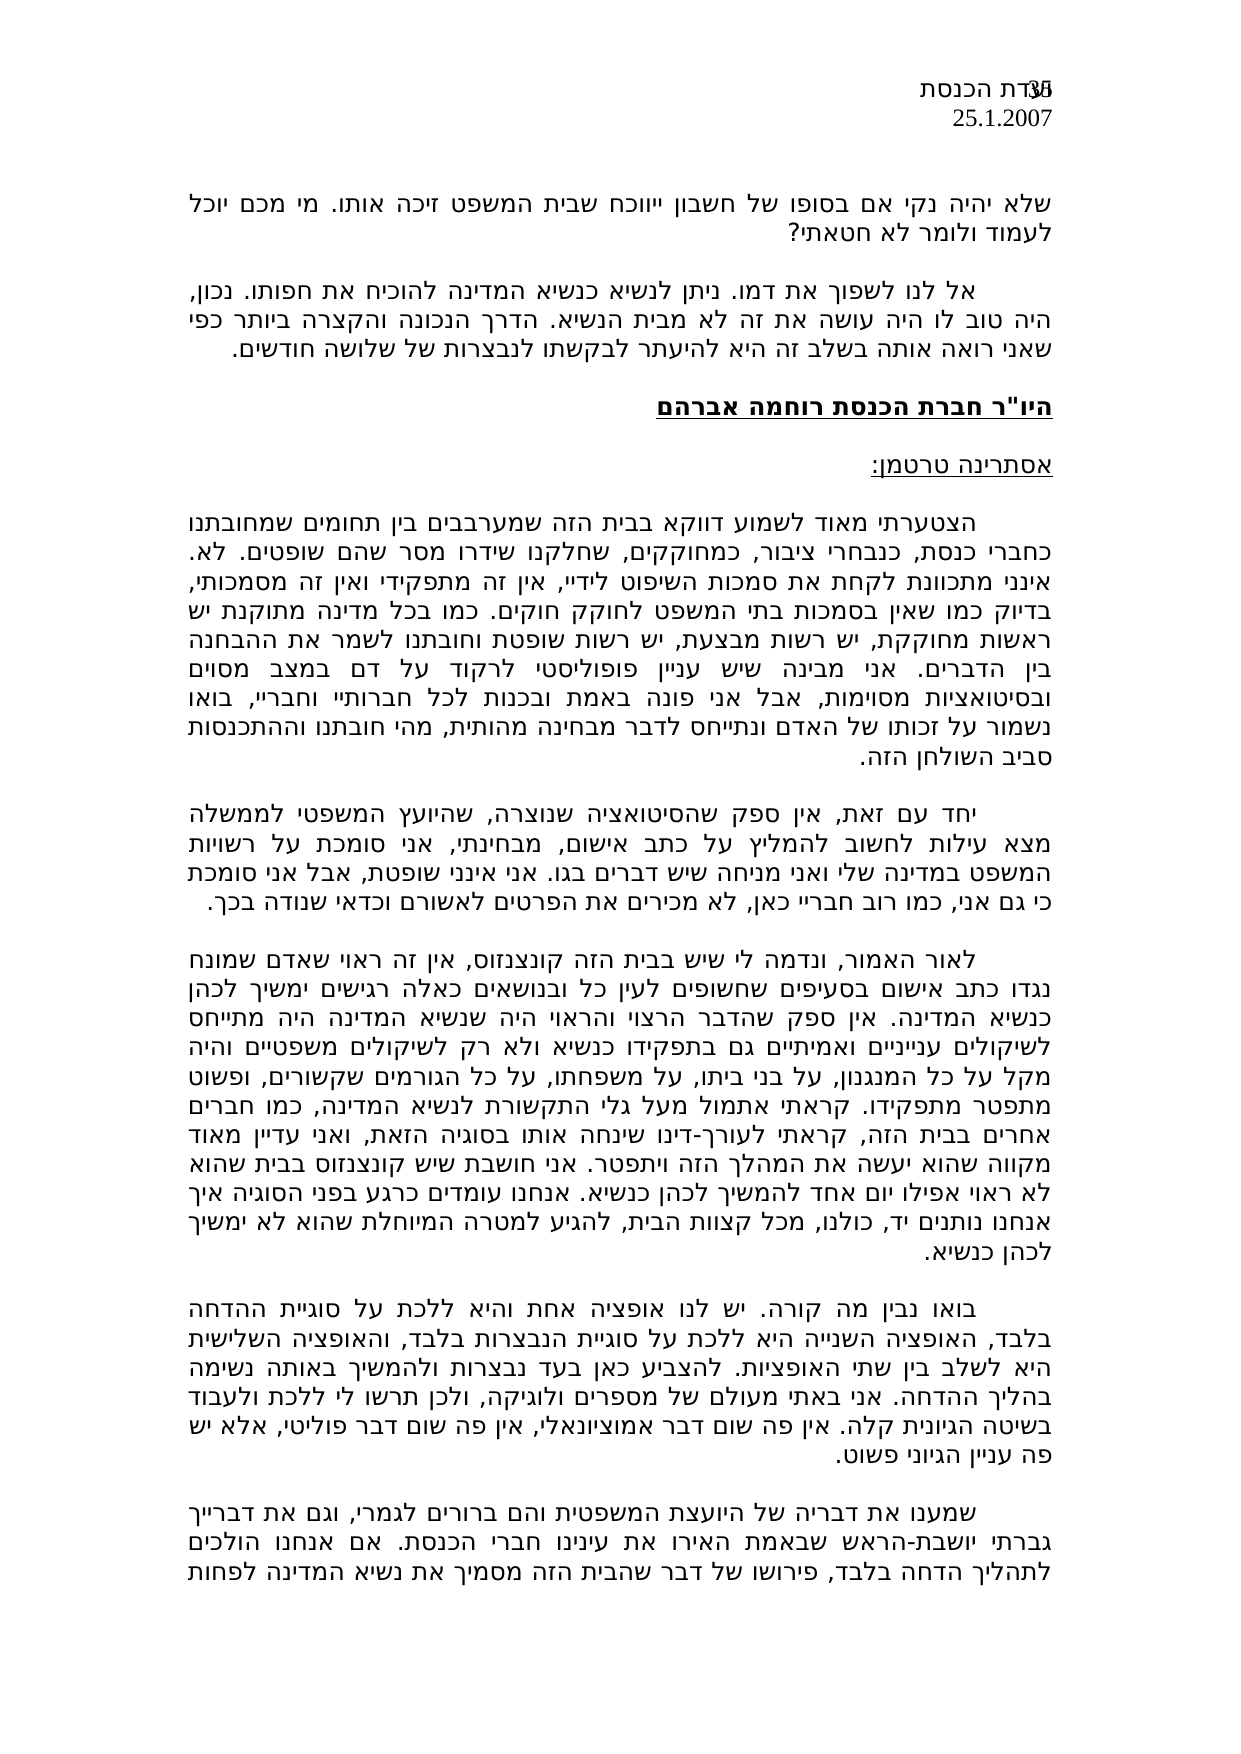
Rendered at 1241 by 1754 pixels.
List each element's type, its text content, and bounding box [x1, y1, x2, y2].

text אסתרינה טרטמן: [187, 450, 1053, 479]
text לאור האמור, ונדמה לי שיש בבית הזה קונצנזוס, אין זה ראוי שאדם שמונח נגדו כתב אישום בסעיפים שחשופים לעין כל ובנושאים כאלה רגישים ימשיך לכהן כנשיא המדינה. אין ספק שהדבר הרצוי והראוי היה שנשיא המדינה היה מתייחס לשיקולים ענייניים ואמיתיים גם בתפקידו כנשיא ולא רק לשיקולים משפטיים והיה מקל על כל המנגנון, על בני ביתו, על משפחתו, על כל הגורמים שקשורים, ופשוט מתפטר מתפקידו. קראתי אתמול מעל גלי התקשורת לנשיא המדינה, כמו חברים אחרים בבית הזה, קראתי לעורך-דינו שינחה אותו בסוגיה הזאת, ואני עדיין מאוד מקווה שהוא יעשה את המהלך הזה ויתפטר. אני חושבת שיש קונצנזוס בבית שהוא לא ראוי אפילו יום אחד להמשיך לכהן כנשיא. אנחנו עומדים כרגע בפני הסוגיה איך אנחנו נותנים יד, כולנו, מכל קצוות הבית, להגיע למטרה המיוחלת שהוא לא ימשיך לכהן כנשיא. [187, 945, 1053, 1266]
text יחד עם זאת, אין ספק שהסיטואציה שנוצרה, שהיועץ המשפטי לממשלה מצא עילות לחשוב להמליץ על כתב אישום, מבחינתי, אני סומכת על רשויות המשפט במדינה שלי ואני מניחה שיש דברים בגו. אני אינני שופטת, אבל אני סומכת כי גם אני, כמו רוב חבריי כאן, לא מכירים את הפרטים לאשורם וכדאי שנודה בכך. [187, 799, 1053, 916]
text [187, 189, 1053, 247]
text אל לנו לשפוך את דמו. ניתן לנשיא כנשיא המדינה להוכיח את חפותו. נכון, היה טוב לו היה עושה את זה לא מבית הנשיא. הדרך הנכונה והקצרה ביותר כפי שאני רואה אותה בשלב זה היא להיעתר לבקשתו לנבצרות של שלושה חודשים. [187, 276, 1053, 364]
text הצטערתי מאוד לשמוע דווקא בבית הזה שמערבבים בין תחומים שמחובתנו כחברי כנסת, כנבחרי ציבור, כמחוקקים, שחלקנו שידרו מסר שהם שופטים. לא. אינני מתכוונת לקחת את סמכות השיפוט לידיי, אין זה מתפקידי ואין זה מסמכותי, בדיוק כמו שאין בסמכות בתי המשפט לחוקק חוקים. כמו בכל מדינה מתוקנת יש ראשות מחוקקת, יש רשות מבצעת, יש רשות שופטת וחובתנו לשמר את ההבחנה בין הדברים. אני מבינה שיש עניין פופוליסטי לרקוד על דם במצב מסוים ובסיטואציות מסוימות, אבל אני פונה באמת ובכנות לכל חברותיי וחבריי, בואו נשמור על זכותו של האדם ונתייחס לדבר מבחינה מהותית, מהי חובתנו וההתכנסות סביב השולחן הזה. [187, 508, 1053, 771]
text היו"ר חברת הכנסת רוחמה אברהם [187, 392, 1053, 422]
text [187, 1498, 1053, 1586]
text בואו נבין מה קורה. יש לנו אופציה אחת והיא ללכת על סוגיית ההדחה בלבד, האופציה השנייה היא ללכת על סוגיית הנבצרות בלבד, והאופציה השלישית היא לשלב בין שתי האופציות. להצביע כאן בעד נבצרות ולהמשיך באותה נשימה בהליך ההדחה. אני באתי מעולם של מספרים ולוגיקה, ולכן תרשו לי ללכת ולעבוד בשיטה הגיונית קלה. אין פה שום דבר אמוציונאלי, אין פה שום דבר פוליטי, אלא יש פה עניין הגיוני פשוט. [187, 1294, 1053, 1469]
